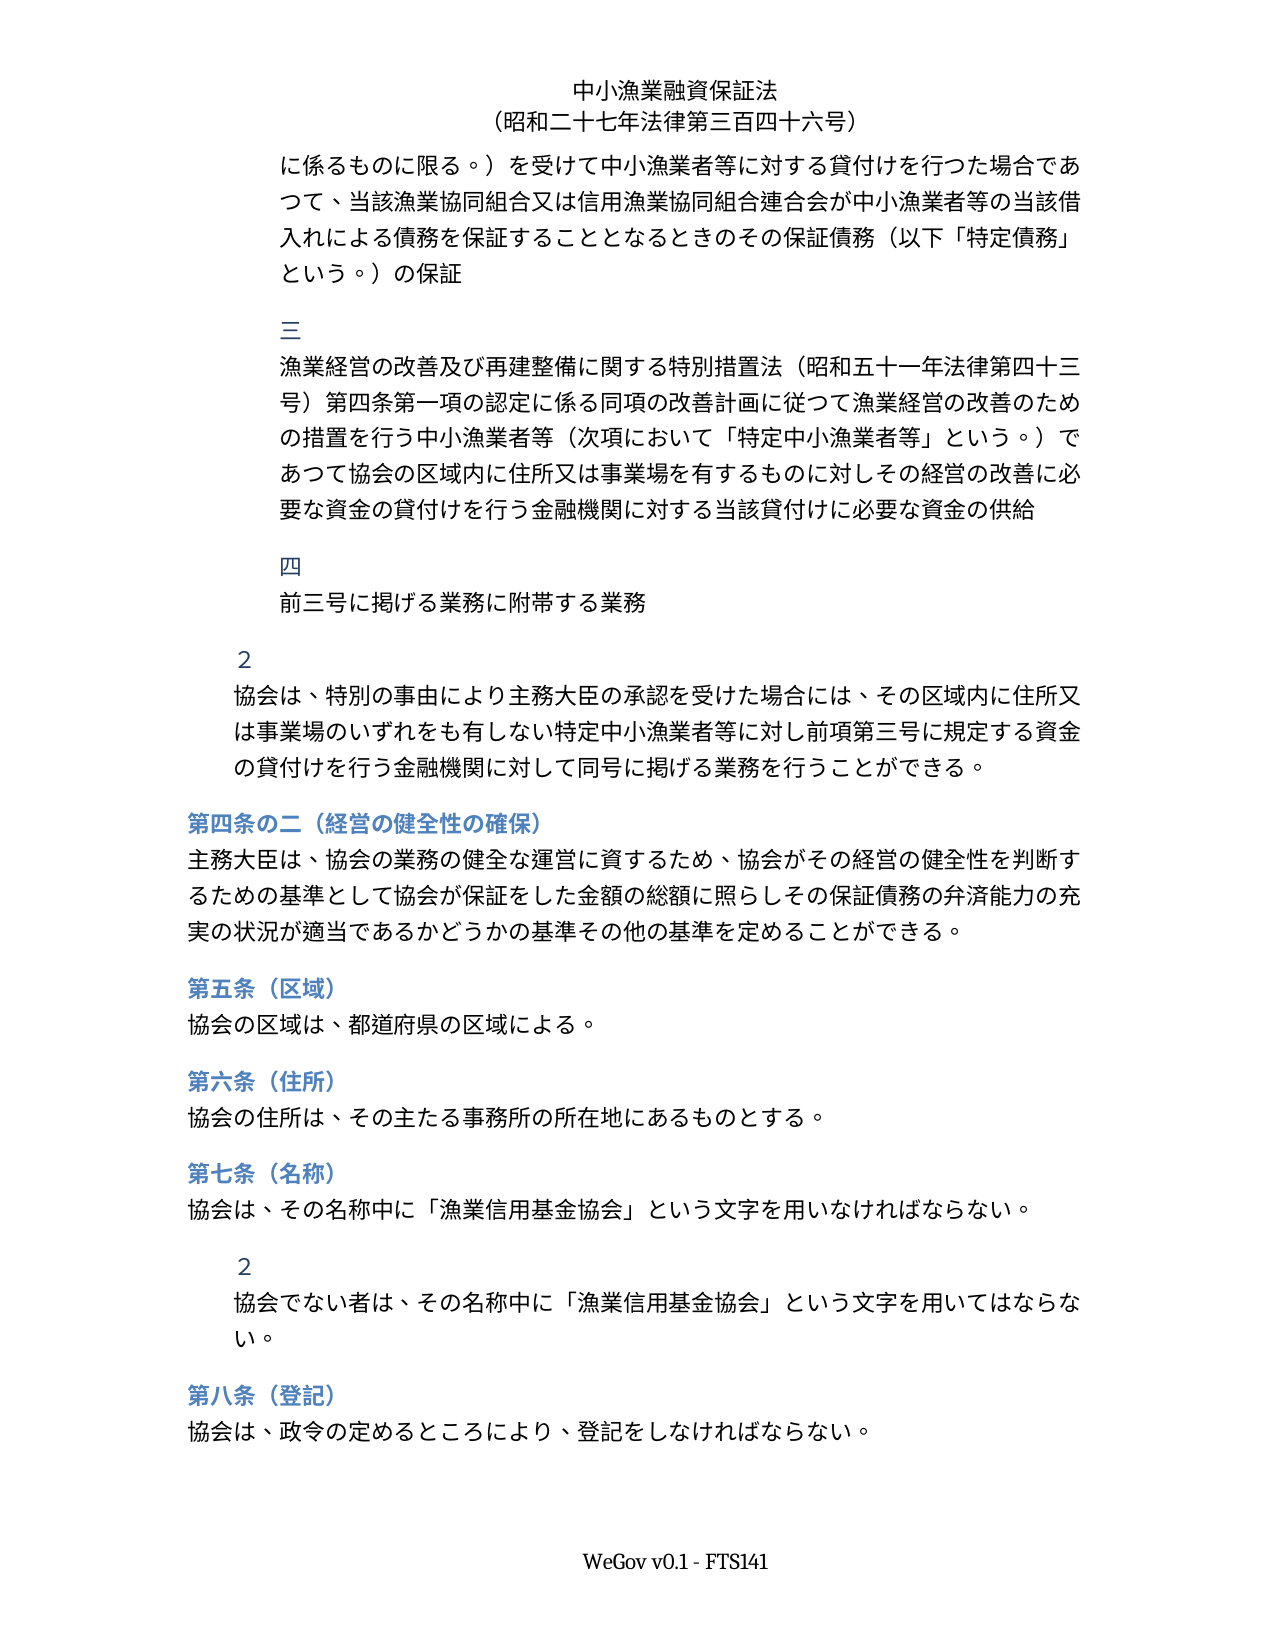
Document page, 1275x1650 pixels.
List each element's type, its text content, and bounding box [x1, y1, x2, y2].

text 漁業経営の改善及び再建整備に関する特別措置法（昭和五十一年法律第四十三号）第四条第一項の認定に係る同項の改善計画に従つて漁業経営の改善のための措置を行う中小漁業者等（次項において「特定中小漁業者等」という。）であつて協会の区域内に住所又は事業場を有するものに対しその経営の改善に必要な資金の貸付けを行う金融機関に対する当該貸付けに必要な資金の供給 [279, 351, 1087, 526]
subtitle 第八条（登記） [187, 1380, 1087, 1411]
text 協会でない者は、その名称中に「漁業信用基金協会」という文字を用いてはならない。 [233, 1287, 1087, 1354]
text 協会の区域は、都道府県の区域による。 [187, 1009, 1087, 1040]
subtitle 三 [279, 314, 1087, 346]
text 協会は、政令の定めるところにより、登記をしなければならない。 [187, 1416, 1087, 1447]
subtitle ２ [233, 644, 1087, 675]
subtitle 第七条（名称） [187, 1158, 1087, 1189]
text 前三号に掲げる業務に附帯する業務 [279, 587, 1087, 618]
subtitle 四 [279, 551, 1087, 582]
subtitle 第四条の二（経営の健全性の確保） [187, 808, 1087, 839]
subtitle 第六条（住所） [187, 1066, 1087, 1097]
text 協会は、その名称中に「漁業信用基金協会」という文字を用いなければならない。 [187, 1194, 1087, 1226]
subtitle 第五条（区域） [187, 973, 1087, 1004]
text 協会の住所は、その主たる事務所の所在地にあるものとする。 [187, 1102, 1087, 1133]
text 主務大臣は、協会の業務の健全な運営に資するため、協会がその経営の健全性を判断するための基準として協会が保証をした金額の総額に照らしその保証債務の弁済能力の充実の状況が適当であるかどうかの基準その他の基準を定めることができる。 [187, 844, 1087, 947]
subtitle ２ [233, 1251, 1087, 1282]
text 協会は、特別の事由により主務大臣の承認を受けた場合には、その区域内に住所又は事業場のいずれをも有しない特定中小漁業者等に対し前項第三号に規定する資金の貸付けを行う金融機関に対して同号に掲げる業務を行うことができる。 [233, 680, 1087, 783]
